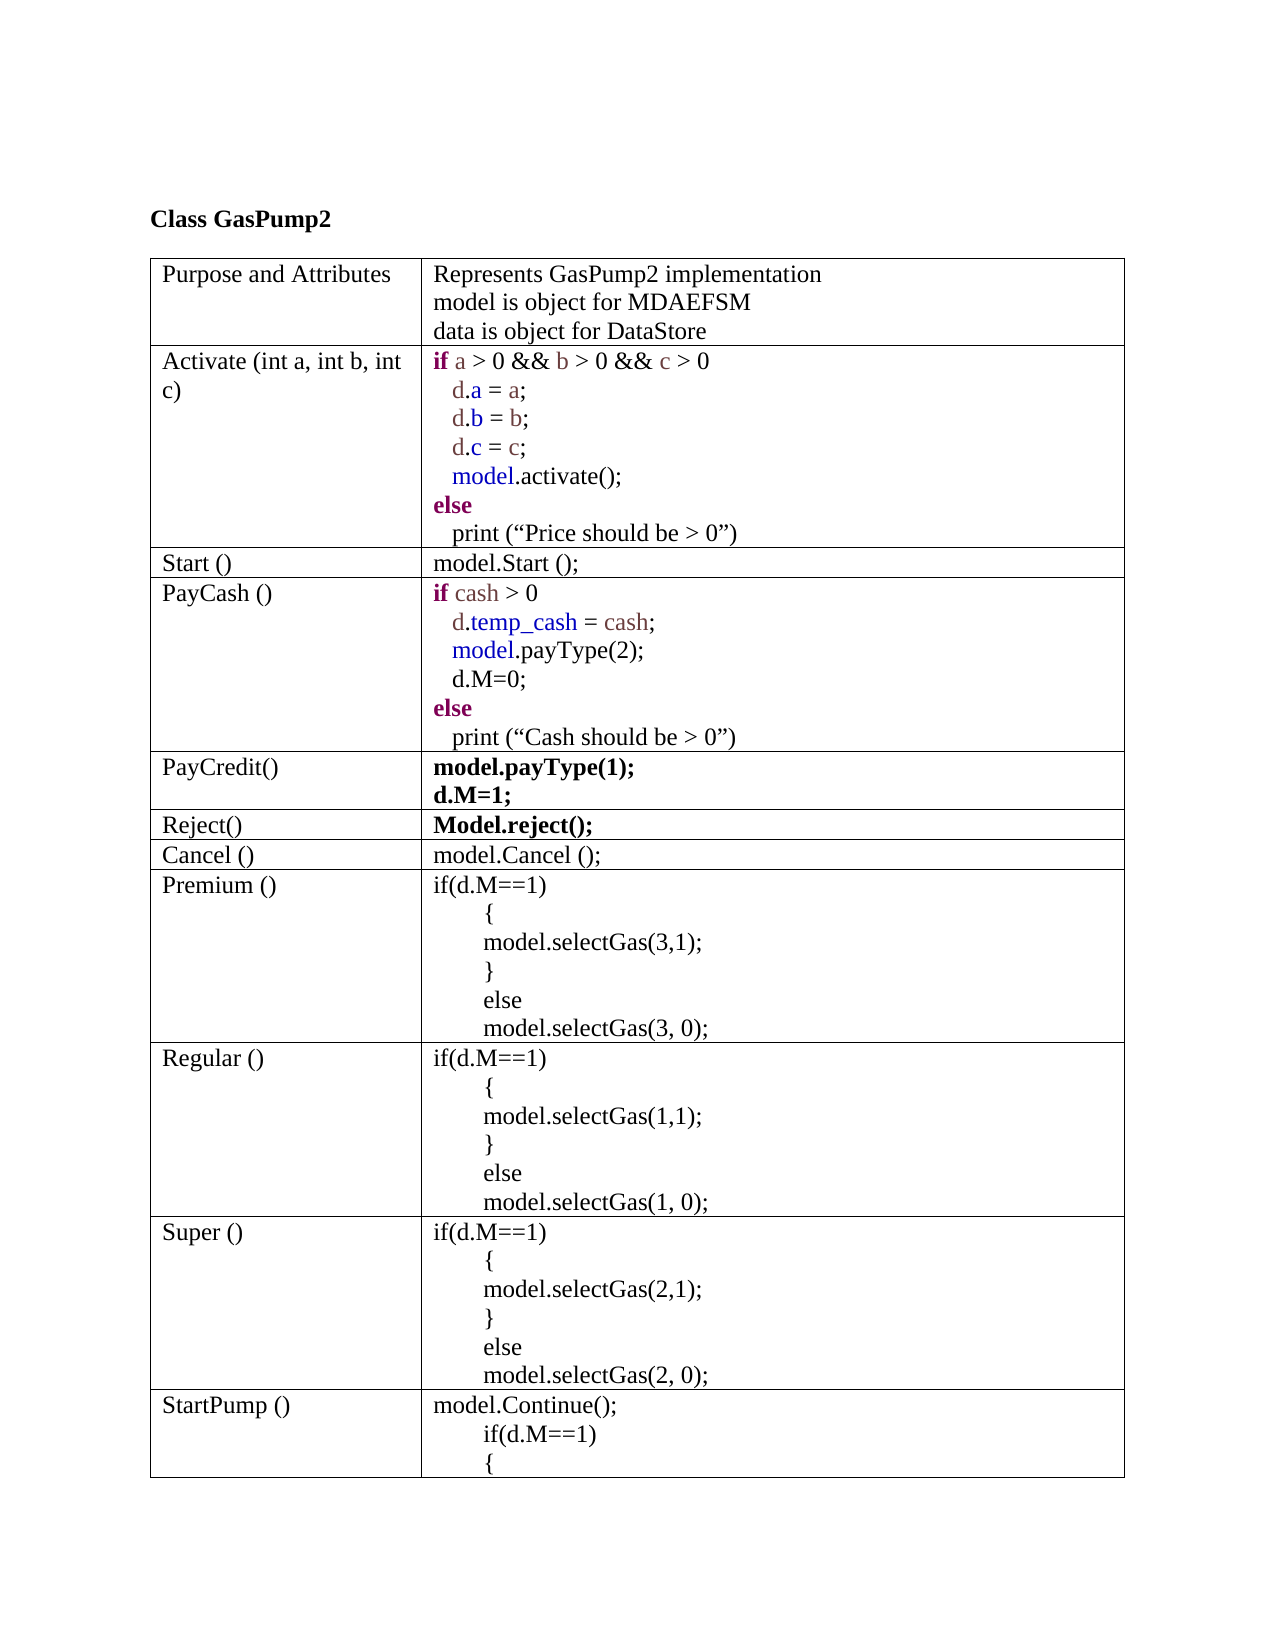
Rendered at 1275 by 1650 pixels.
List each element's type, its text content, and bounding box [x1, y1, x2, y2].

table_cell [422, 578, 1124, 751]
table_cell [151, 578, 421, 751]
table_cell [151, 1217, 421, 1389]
text Class GasPump2 [150, 204, 1125, 233]
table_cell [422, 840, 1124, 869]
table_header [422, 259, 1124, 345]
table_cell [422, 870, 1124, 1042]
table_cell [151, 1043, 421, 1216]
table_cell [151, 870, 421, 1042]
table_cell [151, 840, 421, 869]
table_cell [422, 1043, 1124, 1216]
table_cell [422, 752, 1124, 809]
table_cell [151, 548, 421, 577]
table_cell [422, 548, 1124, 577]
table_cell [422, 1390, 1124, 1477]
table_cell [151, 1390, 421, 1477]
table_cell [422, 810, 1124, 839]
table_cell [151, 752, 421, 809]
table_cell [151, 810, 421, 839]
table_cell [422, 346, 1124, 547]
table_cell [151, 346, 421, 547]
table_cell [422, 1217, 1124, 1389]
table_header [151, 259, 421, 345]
